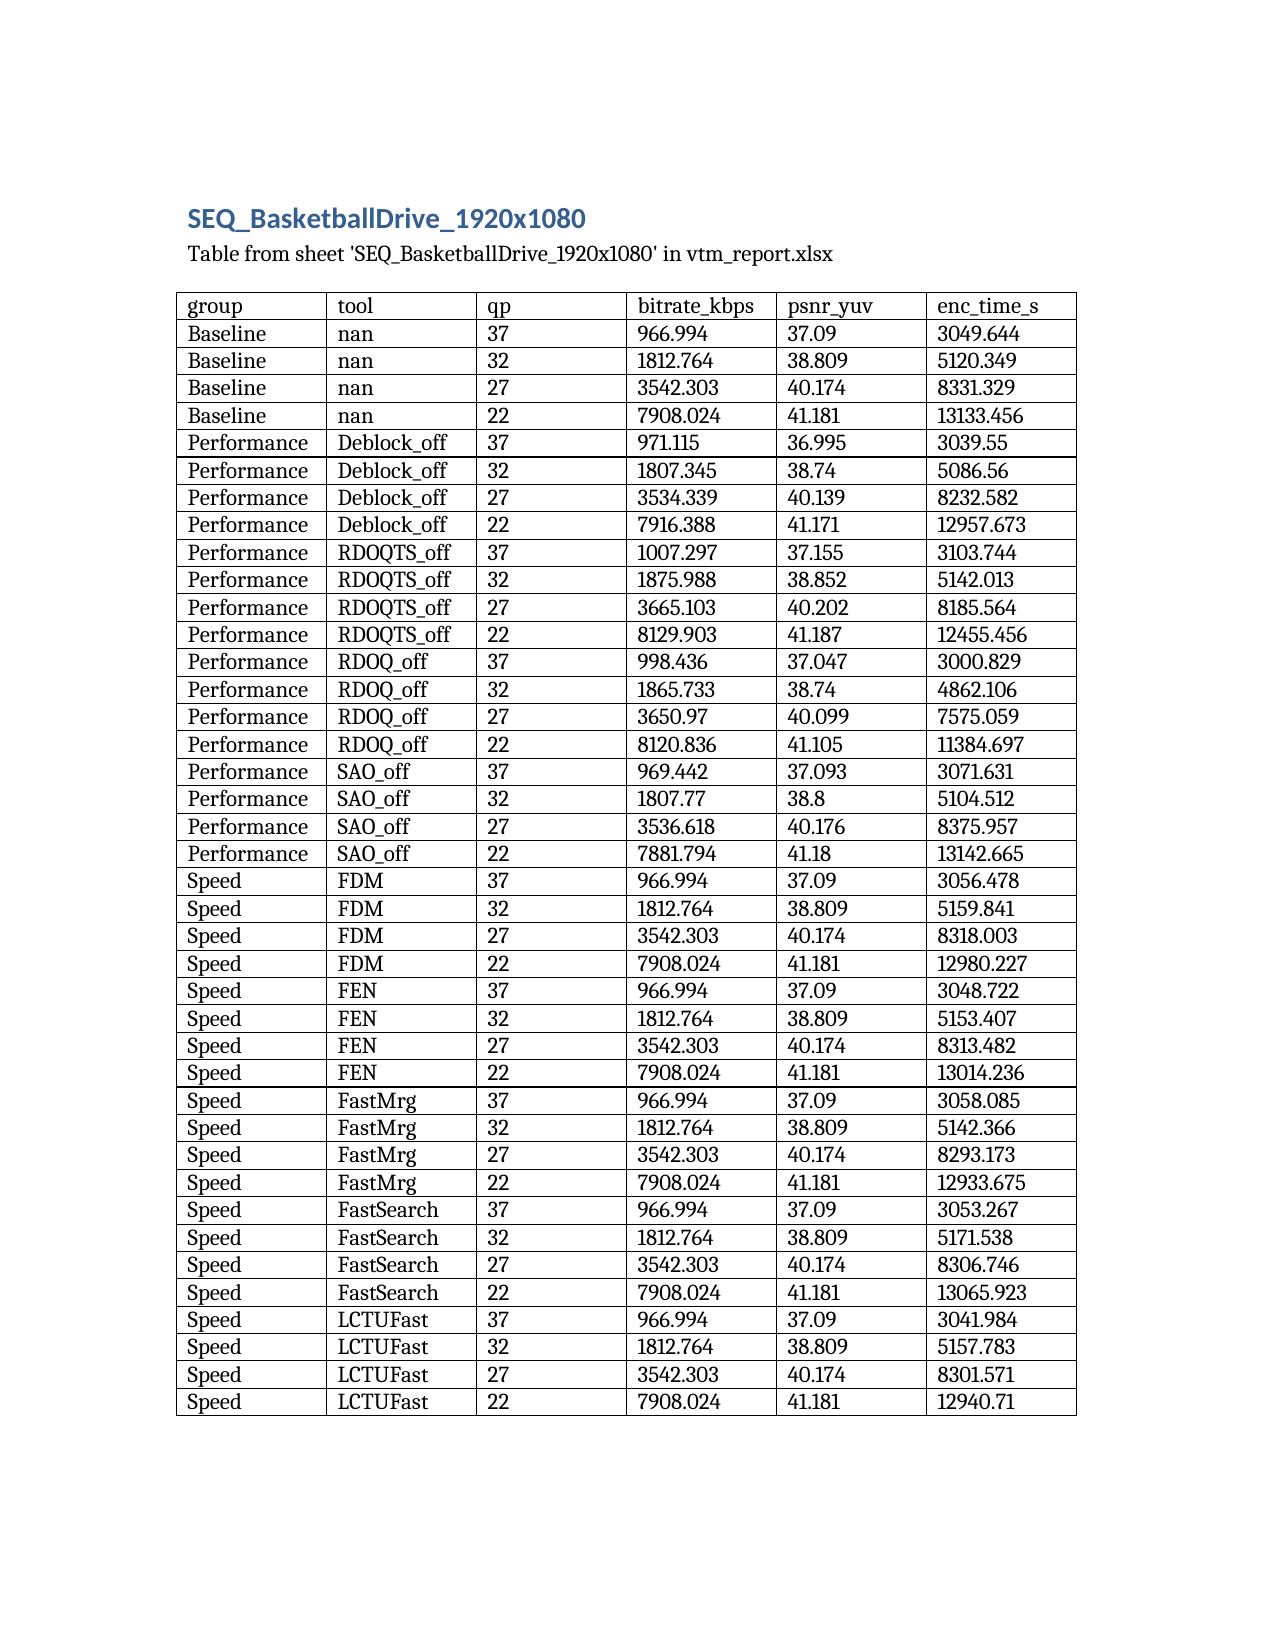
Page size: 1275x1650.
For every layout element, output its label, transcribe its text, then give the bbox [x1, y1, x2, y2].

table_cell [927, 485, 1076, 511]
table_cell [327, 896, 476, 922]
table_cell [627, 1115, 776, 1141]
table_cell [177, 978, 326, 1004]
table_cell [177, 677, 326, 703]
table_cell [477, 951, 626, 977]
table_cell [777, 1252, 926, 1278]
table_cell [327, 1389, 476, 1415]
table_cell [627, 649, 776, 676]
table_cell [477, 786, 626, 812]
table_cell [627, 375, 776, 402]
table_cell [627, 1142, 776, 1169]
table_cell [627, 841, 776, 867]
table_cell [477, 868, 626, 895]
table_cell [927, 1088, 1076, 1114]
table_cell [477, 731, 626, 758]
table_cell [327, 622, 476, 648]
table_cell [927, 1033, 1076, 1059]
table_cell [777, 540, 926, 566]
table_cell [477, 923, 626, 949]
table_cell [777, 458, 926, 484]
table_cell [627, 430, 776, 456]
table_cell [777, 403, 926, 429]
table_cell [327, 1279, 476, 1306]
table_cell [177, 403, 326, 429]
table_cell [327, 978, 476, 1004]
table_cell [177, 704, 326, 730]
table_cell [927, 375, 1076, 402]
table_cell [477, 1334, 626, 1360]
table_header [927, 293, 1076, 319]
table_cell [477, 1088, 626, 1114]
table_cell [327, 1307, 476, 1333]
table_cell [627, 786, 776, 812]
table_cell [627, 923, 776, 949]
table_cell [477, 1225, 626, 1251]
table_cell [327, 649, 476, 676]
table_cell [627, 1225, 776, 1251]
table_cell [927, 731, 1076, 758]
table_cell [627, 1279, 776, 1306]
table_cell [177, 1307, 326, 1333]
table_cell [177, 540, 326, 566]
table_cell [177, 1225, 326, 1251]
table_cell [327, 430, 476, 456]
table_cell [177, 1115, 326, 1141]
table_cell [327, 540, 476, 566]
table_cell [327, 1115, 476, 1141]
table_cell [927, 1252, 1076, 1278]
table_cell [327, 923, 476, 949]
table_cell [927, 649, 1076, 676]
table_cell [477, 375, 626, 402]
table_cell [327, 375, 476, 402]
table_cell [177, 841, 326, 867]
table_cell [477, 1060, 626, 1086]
subtitle SEQ_BasketballDrive_1920x1080 [187, 200, 1087, 236]
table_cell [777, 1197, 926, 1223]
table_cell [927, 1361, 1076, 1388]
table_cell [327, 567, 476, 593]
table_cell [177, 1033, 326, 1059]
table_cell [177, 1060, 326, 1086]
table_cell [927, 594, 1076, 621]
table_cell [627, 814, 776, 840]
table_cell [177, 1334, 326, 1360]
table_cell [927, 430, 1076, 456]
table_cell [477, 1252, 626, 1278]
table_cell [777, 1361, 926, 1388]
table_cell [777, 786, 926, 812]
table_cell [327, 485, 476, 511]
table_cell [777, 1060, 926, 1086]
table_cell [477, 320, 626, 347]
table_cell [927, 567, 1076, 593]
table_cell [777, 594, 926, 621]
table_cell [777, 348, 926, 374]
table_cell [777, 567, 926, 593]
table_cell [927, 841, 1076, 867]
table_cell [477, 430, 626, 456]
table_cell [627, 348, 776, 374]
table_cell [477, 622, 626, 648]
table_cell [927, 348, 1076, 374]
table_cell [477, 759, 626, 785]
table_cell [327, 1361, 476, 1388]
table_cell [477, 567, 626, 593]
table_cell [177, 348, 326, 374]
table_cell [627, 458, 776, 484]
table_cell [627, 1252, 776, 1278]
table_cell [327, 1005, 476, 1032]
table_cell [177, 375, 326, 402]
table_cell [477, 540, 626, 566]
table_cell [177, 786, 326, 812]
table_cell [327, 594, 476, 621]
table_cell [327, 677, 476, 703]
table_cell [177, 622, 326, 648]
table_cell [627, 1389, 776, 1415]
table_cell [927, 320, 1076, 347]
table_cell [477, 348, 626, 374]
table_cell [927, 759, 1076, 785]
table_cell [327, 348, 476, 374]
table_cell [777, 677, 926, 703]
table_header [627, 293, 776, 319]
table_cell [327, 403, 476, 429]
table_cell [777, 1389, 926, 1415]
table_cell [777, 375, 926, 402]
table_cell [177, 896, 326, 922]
text Table from sheet 'SEQ_BasketballDrive_1920x1080' in vtm_report.xlsx [187, 241, 1087, 267]
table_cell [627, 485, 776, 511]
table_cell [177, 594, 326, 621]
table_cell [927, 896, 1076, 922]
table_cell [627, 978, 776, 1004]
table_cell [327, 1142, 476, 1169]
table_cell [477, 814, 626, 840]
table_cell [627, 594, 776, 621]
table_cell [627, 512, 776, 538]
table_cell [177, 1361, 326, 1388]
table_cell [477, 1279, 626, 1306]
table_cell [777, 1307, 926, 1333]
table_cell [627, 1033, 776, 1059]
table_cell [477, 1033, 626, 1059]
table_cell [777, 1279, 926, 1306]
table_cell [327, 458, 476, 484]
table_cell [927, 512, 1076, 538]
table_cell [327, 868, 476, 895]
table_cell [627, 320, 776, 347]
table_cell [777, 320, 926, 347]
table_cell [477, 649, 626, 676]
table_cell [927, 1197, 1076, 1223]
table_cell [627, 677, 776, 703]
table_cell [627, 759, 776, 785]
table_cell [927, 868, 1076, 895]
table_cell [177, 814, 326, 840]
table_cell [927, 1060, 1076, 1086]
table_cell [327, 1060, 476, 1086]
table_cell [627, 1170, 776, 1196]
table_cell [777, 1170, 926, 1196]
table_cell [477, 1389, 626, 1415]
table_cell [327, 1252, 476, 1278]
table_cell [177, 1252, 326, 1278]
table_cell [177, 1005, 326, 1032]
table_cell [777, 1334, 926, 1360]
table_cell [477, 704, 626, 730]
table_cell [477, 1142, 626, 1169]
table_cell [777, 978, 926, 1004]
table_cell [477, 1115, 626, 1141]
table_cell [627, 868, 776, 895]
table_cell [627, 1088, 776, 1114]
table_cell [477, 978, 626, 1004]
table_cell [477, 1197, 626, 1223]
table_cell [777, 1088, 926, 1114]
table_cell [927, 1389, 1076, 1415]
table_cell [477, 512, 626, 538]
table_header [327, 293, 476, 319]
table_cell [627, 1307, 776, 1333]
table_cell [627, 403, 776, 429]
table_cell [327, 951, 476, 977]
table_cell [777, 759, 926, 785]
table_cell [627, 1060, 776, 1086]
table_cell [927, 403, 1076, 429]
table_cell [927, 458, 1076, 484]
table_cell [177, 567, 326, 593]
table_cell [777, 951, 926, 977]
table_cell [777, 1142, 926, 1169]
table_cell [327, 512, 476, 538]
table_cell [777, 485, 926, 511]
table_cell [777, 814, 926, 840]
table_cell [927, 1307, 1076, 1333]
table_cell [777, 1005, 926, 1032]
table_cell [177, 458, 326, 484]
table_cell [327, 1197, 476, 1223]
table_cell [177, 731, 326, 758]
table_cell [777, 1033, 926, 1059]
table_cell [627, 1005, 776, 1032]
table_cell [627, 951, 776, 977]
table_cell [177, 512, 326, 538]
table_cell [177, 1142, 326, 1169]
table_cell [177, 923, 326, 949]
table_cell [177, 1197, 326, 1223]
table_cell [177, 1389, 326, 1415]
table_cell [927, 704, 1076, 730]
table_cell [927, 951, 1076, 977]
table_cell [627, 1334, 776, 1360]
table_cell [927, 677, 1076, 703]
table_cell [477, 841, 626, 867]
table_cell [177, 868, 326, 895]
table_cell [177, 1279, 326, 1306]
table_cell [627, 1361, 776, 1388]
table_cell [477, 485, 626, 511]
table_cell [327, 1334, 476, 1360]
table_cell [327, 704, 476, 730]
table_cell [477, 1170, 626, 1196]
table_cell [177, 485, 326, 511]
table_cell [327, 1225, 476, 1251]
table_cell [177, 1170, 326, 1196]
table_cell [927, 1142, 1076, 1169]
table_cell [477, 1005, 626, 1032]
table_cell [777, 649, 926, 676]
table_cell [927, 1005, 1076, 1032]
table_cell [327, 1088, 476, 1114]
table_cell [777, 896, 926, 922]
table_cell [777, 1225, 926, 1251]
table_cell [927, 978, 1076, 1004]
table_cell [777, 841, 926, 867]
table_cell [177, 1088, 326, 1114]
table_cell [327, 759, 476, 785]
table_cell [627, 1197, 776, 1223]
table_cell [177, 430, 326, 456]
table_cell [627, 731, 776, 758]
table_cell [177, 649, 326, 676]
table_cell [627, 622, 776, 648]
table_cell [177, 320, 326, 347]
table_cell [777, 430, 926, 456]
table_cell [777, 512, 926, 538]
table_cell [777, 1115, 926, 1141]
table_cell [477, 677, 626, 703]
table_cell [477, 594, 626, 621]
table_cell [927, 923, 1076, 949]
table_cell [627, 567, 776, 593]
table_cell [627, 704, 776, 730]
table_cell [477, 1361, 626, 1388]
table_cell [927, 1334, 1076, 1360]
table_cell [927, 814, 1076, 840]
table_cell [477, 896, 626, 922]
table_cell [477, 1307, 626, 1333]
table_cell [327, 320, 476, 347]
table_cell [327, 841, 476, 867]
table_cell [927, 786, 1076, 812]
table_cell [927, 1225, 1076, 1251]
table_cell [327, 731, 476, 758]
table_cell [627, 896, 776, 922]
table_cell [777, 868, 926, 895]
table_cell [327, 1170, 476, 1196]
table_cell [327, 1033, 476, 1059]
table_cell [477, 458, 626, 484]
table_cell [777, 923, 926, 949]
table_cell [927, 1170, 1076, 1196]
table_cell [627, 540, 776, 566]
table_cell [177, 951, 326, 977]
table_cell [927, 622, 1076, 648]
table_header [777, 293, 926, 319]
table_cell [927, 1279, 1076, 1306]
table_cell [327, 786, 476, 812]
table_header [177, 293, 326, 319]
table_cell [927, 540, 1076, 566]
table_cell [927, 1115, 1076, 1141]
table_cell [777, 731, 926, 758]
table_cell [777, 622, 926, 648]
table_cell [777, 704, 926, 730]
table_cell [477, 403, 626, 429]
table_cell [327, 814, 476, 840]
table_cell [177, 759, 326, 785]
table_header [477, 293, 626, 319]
